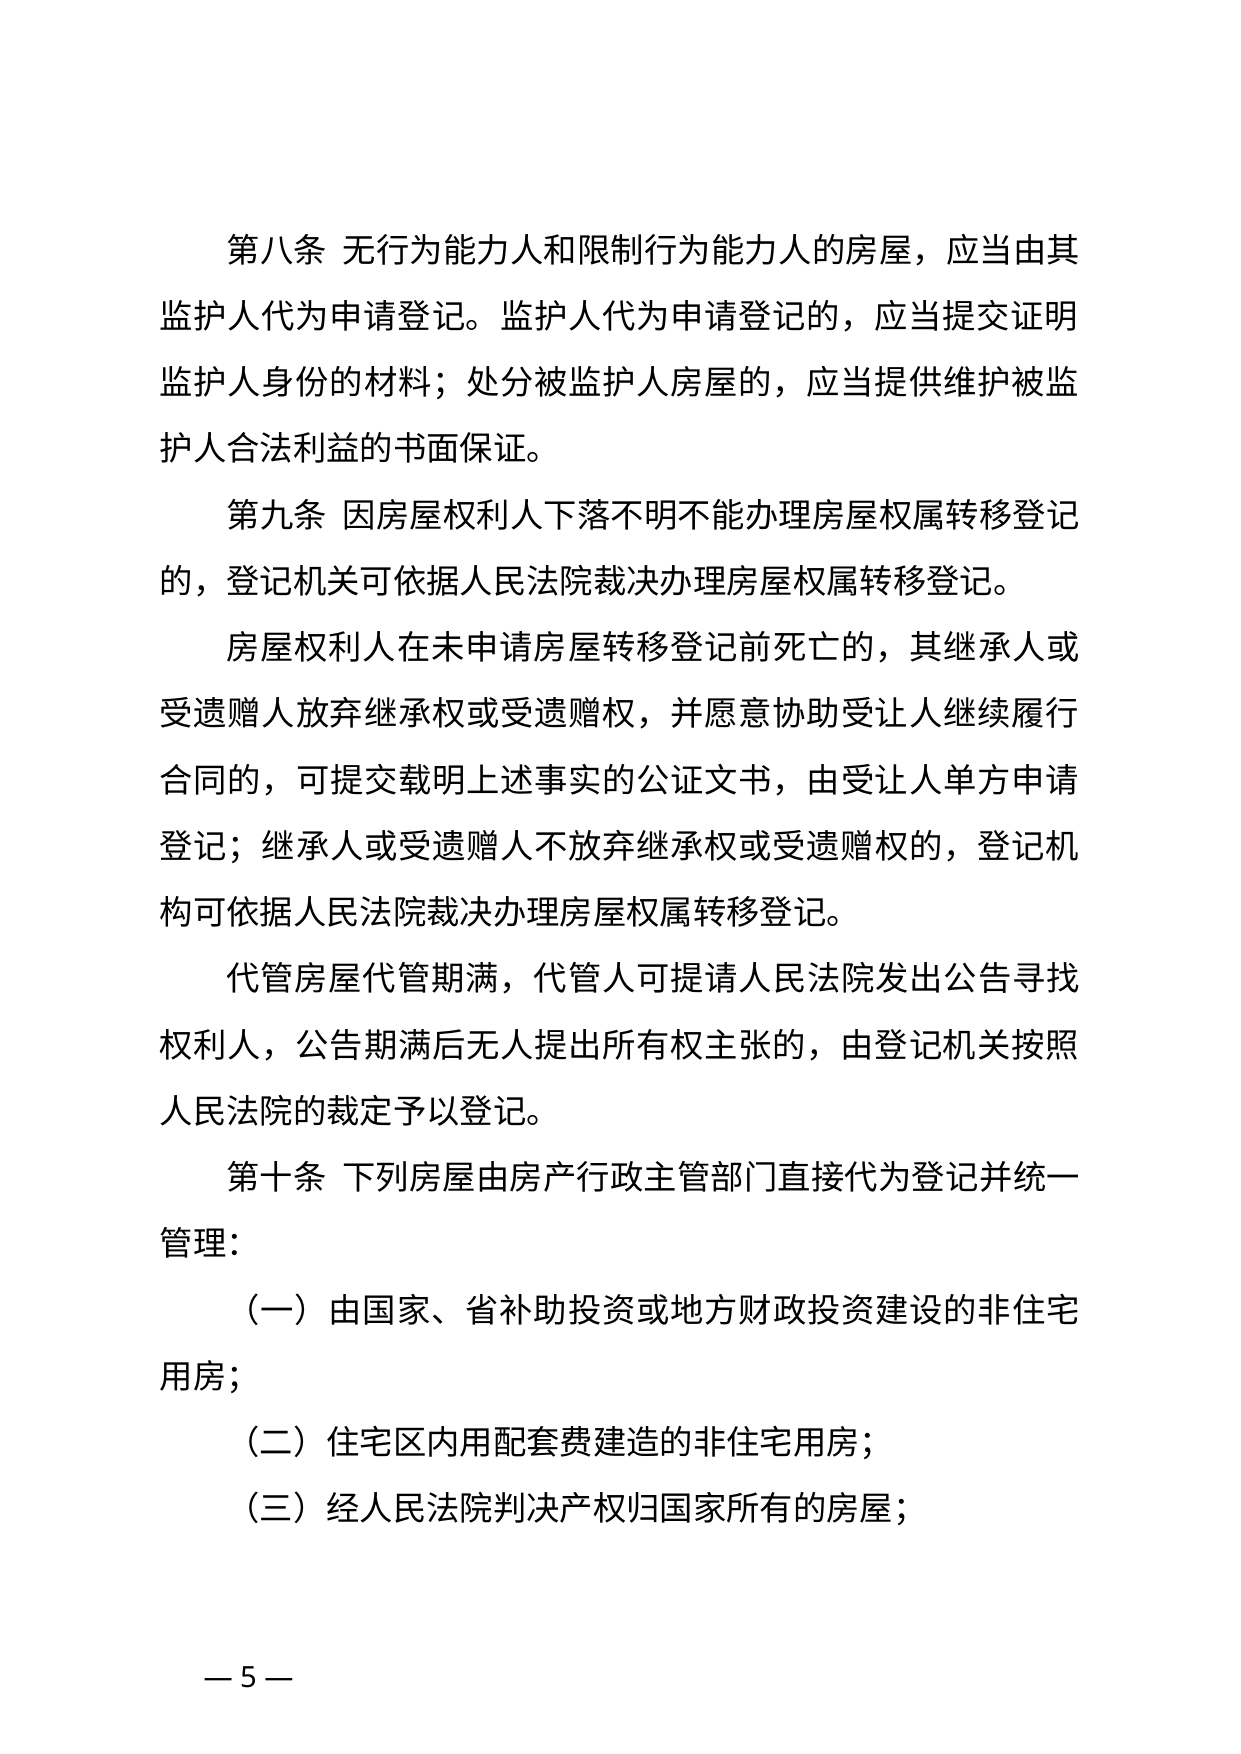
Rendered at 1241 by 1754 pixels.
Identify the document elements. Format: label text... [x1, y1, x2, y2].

text 第八条 无行为能力人和限制行为能力人的房屋，应当由其监护人代为申请登记。监护人代为申请登记的，应当提交证明监护人身份的材料；处分被监护人房屋的，应当提供维护被监护人合法利益的书面保证。 [159, 214, 1081, 479]
text （三）经人民法院判决产权归国家所有的房屋； [159, 1473, 1081, 1539]
text 第九条 因房屋权利人下落不明不能办理房屋权属转移登记的，登记机关可依据人民法院裁决办理房屋权属转移登记。 [159, 479, 1081, 612]
text 第十条 下列房屋由房产行政主管部门直接代为登记并统一管理： [159, 1142, 1081, 1274]
text （二）住宅区内用配套费建造的非住宅用房； [159, 1407, 1081, 1473]
text 代管房屋代管期满，代管人可提请人民法院发出公告寻找权利人，公告期满后无人提出所有权主张的，由登记机关按照人民法院的裁定予以登记。 [159, 943, 1081, 1142]
text 房屋权利人在未申请房屋转移登记前死亡的，其继承人或受遗赠人放弃继承权或受遗赠权，并愿意协助受让人继续履行合同的，可提交载明上述事实的公证文书，由受让人单方申请登记；继承人或受遗赠人不放弃继承权或受遗赠权的，登记机构可依据人民法院裁决办理房屋权属转移登记。 [159, 612, 1081, 943]
text （一）由国家、省补助投资或地方财政投资建设的非住宅用房； [159, 1274, 1081, 1407]
